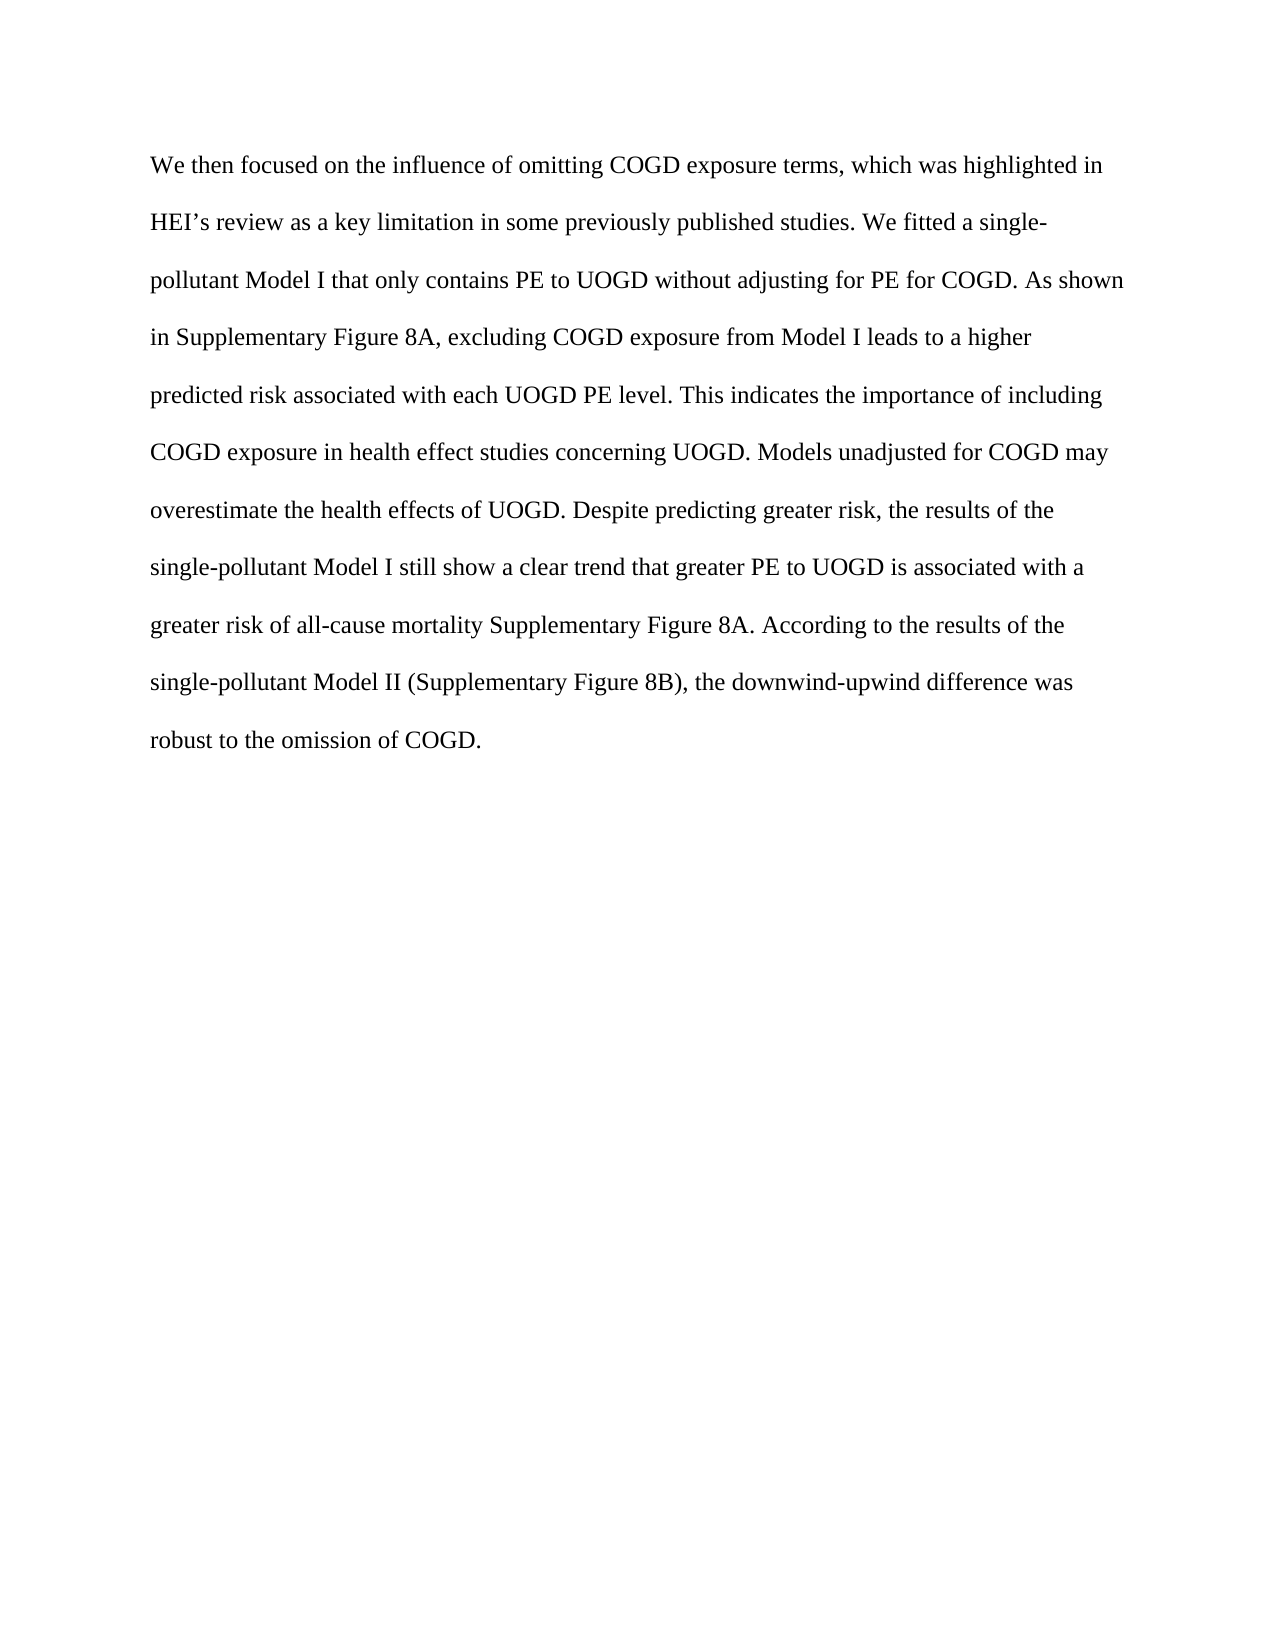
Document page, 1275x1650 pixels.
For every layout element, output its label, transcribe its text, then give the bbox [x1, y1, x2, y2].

text We then focused on the influence of omitting COGD exposure terms, which was highlighted in HEI’s review as a key limitation in some previously published studies. We fitted a single-pollutant Model I that only contains PE to UOGD without adjusting for PE for COGD. As shown in Supplementary Figure 8A, excluding COGD exposure from Model I leads to a higher predicted risk associated with each UOGD PE level. This indicates the importance of including COGD exposure in health effect studies concerning UOGD. Models unadjusted for COGD may overestimate the health effects of UOGD. Despite predicting greater risk, the results of the single-pollutant Model I still show a clear trend that greater PE to UOGD is associated with a greater risk of all-cause mortality Supplementary Figure 8A. According to the results of the single-pollutant Model II (Supplementary Figure 8B), the downwind-upwind difference was robust to the omission of COGD. [150, 150, 1125, 754]
